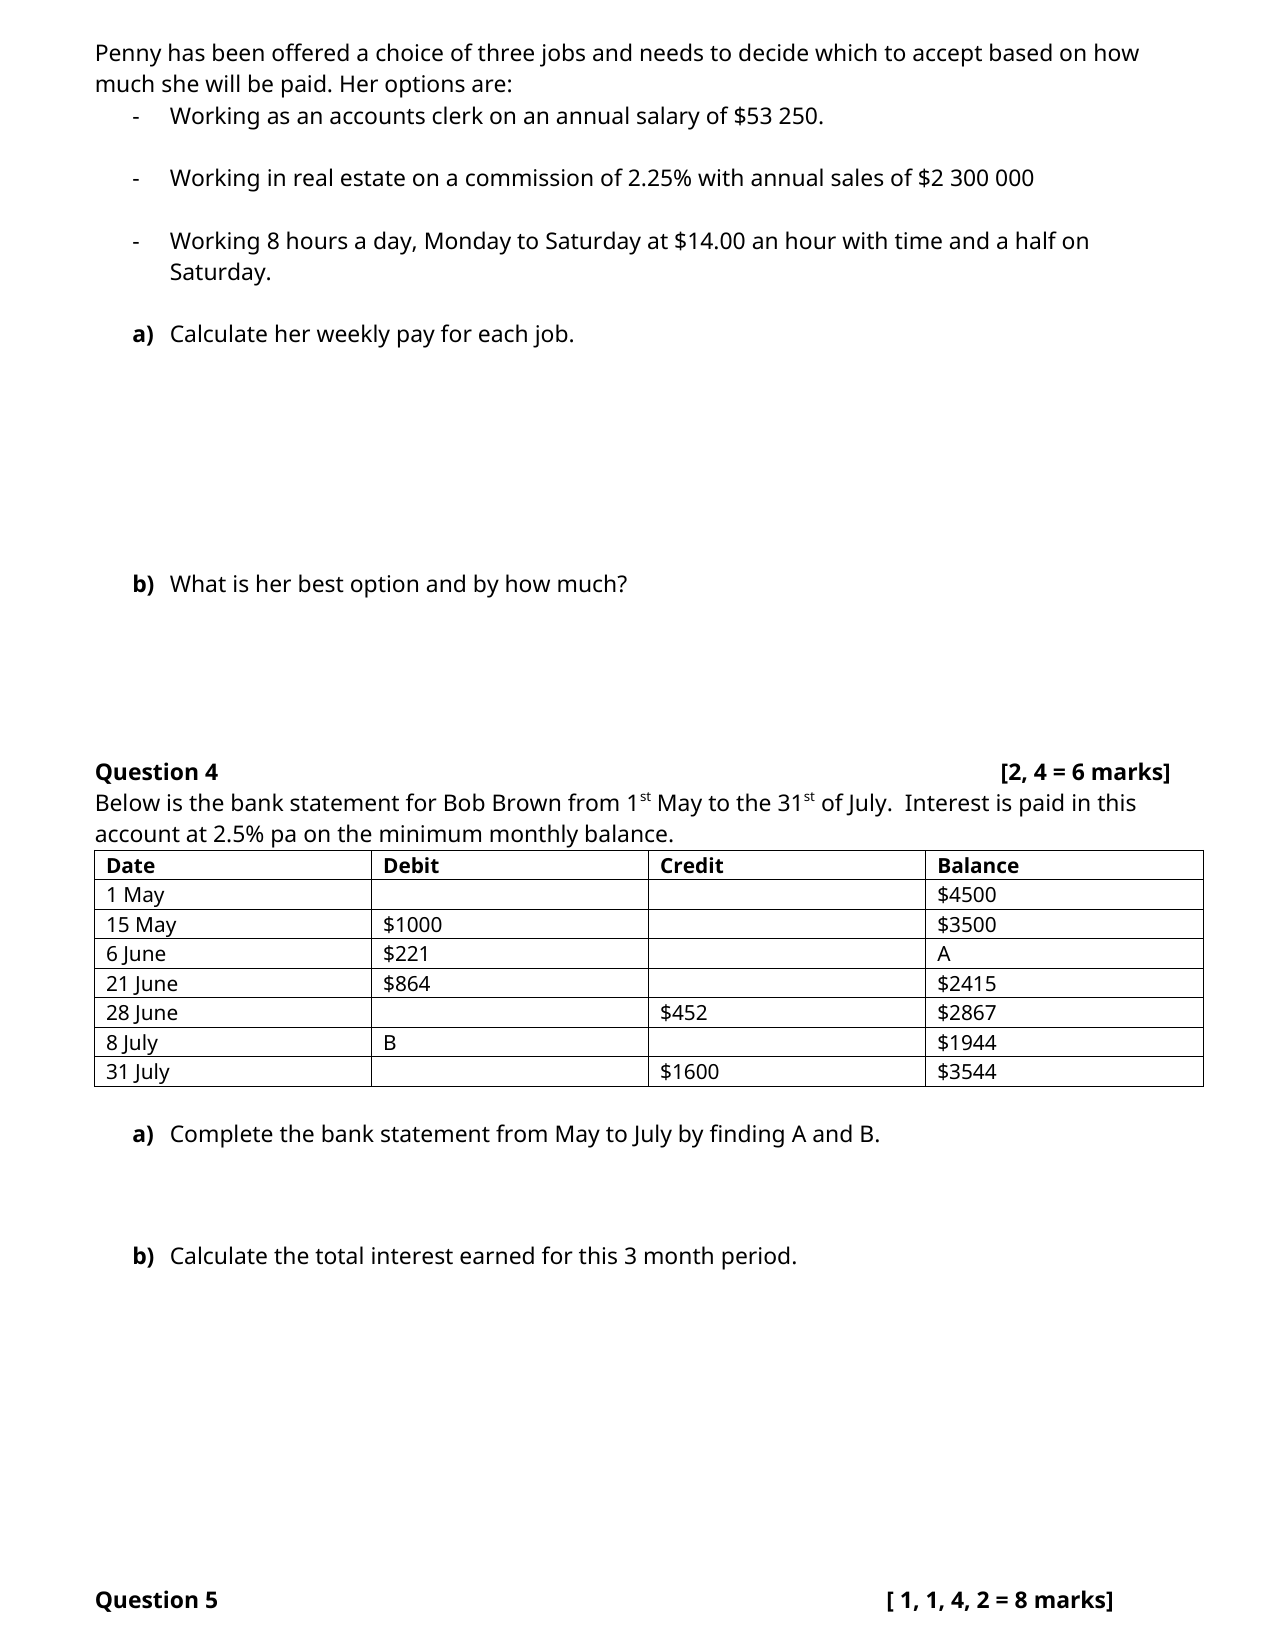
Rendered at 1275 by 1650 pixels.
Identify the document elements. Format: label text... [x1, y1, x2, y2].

list Working in real estate on a commission of 2.25% with annual sales of $2 300 000 [132, 162, 1196, 193]
table_cell $3500 [926, 910, 1203, 938]
table_cell $1000 [372, 910, 648, 938]
list Working 8 hours a day, Monday to Saturday at $14.00 an hour with time and a half on Saturday. [132, 225, 1196, 287]
table_cell 31 July [95, 1057, 371, 1086]
table_header Debit [372, 851, 648, 879]
table_cell $1600 [649, 1057, 925, 1086]
table_cell 28 June [95, 998, 371, 1027]
table_header Credit [649, 851, 925, 879]
list Complete the bank statement from May to July by finding A and B. [132, 1118, 1196, 1149]
table_cell [649, 1028, 925, 1056]
table_header Balance [926, 851, 1203, 879]
table_cell [372, 880, 648, 909]
list Calculate her weekly pay for each job. [132, 318, 1196, 350]
table_cell 6 June [95, 939, 371, 968]
table_cell B [372, 1028, 648, 1056]
table_cell [649, 939, 925, 968]
list Working as an accounts clerk on an annual salary of $53 250. [132, 100, 1196, 131]
table_cell $3544 [926, 1057, 1203, 1086]
table_cell [649, 880, 925, 909]
text Below is the bank statement for Bob Brown from 1st May to the 31st of July. Interest is paid in this account at 2.5% pa on the minimum monthly balance. [94, 787, 1196, 850]
table_cell $1944 [926, 1028, 1203, 1056]
table_cell 1 May [95, 880, 371, 909]
text Penny has been offered a choice of three jobs and needs to decide which to accept based on how much she will be paid. Her options are: [94, 37, 1196, 100]
table_cell $452 [649, 998, 925, 1027]
table_cell [372, 998, 648, 1027]
table_cell $221 [372, 939, 648, 968]
text Question 5 [ 1, 1, 4, 2 = 8 marks] [94, 1584, 1196, 1615]
list What is her best option and by how much? [132, 568, 1196, 600]
table_cell 15 May [95, 910, 371, 938]
table_cell A [926, 939, 1203, 968]
table_cell [372, 1057, 648, 1086]
list Calculate the total interest earned for this 3 month period. [132, 1240, 1196, 1272]
table_cell $2867 [926, 998, 1203, 1027]
table_header Date [95, 851, 371, 879]
table_cell 21 June [95, 969, 371, 997]
table_cell [649, 969, 925, 997]
table_cell 8 July [95, 1028, 371, 1056]
table_cell [649, 910, 925, 938]
text Question 4 [2, 4 = 6 marks] [94, 756, 1196, 787]
table_cell $4500 [926, 880, 1203, 909]
table_cell $2415 [926, 969, 1203, 997]
table_cell $864 [372, 969, 648, 997]
